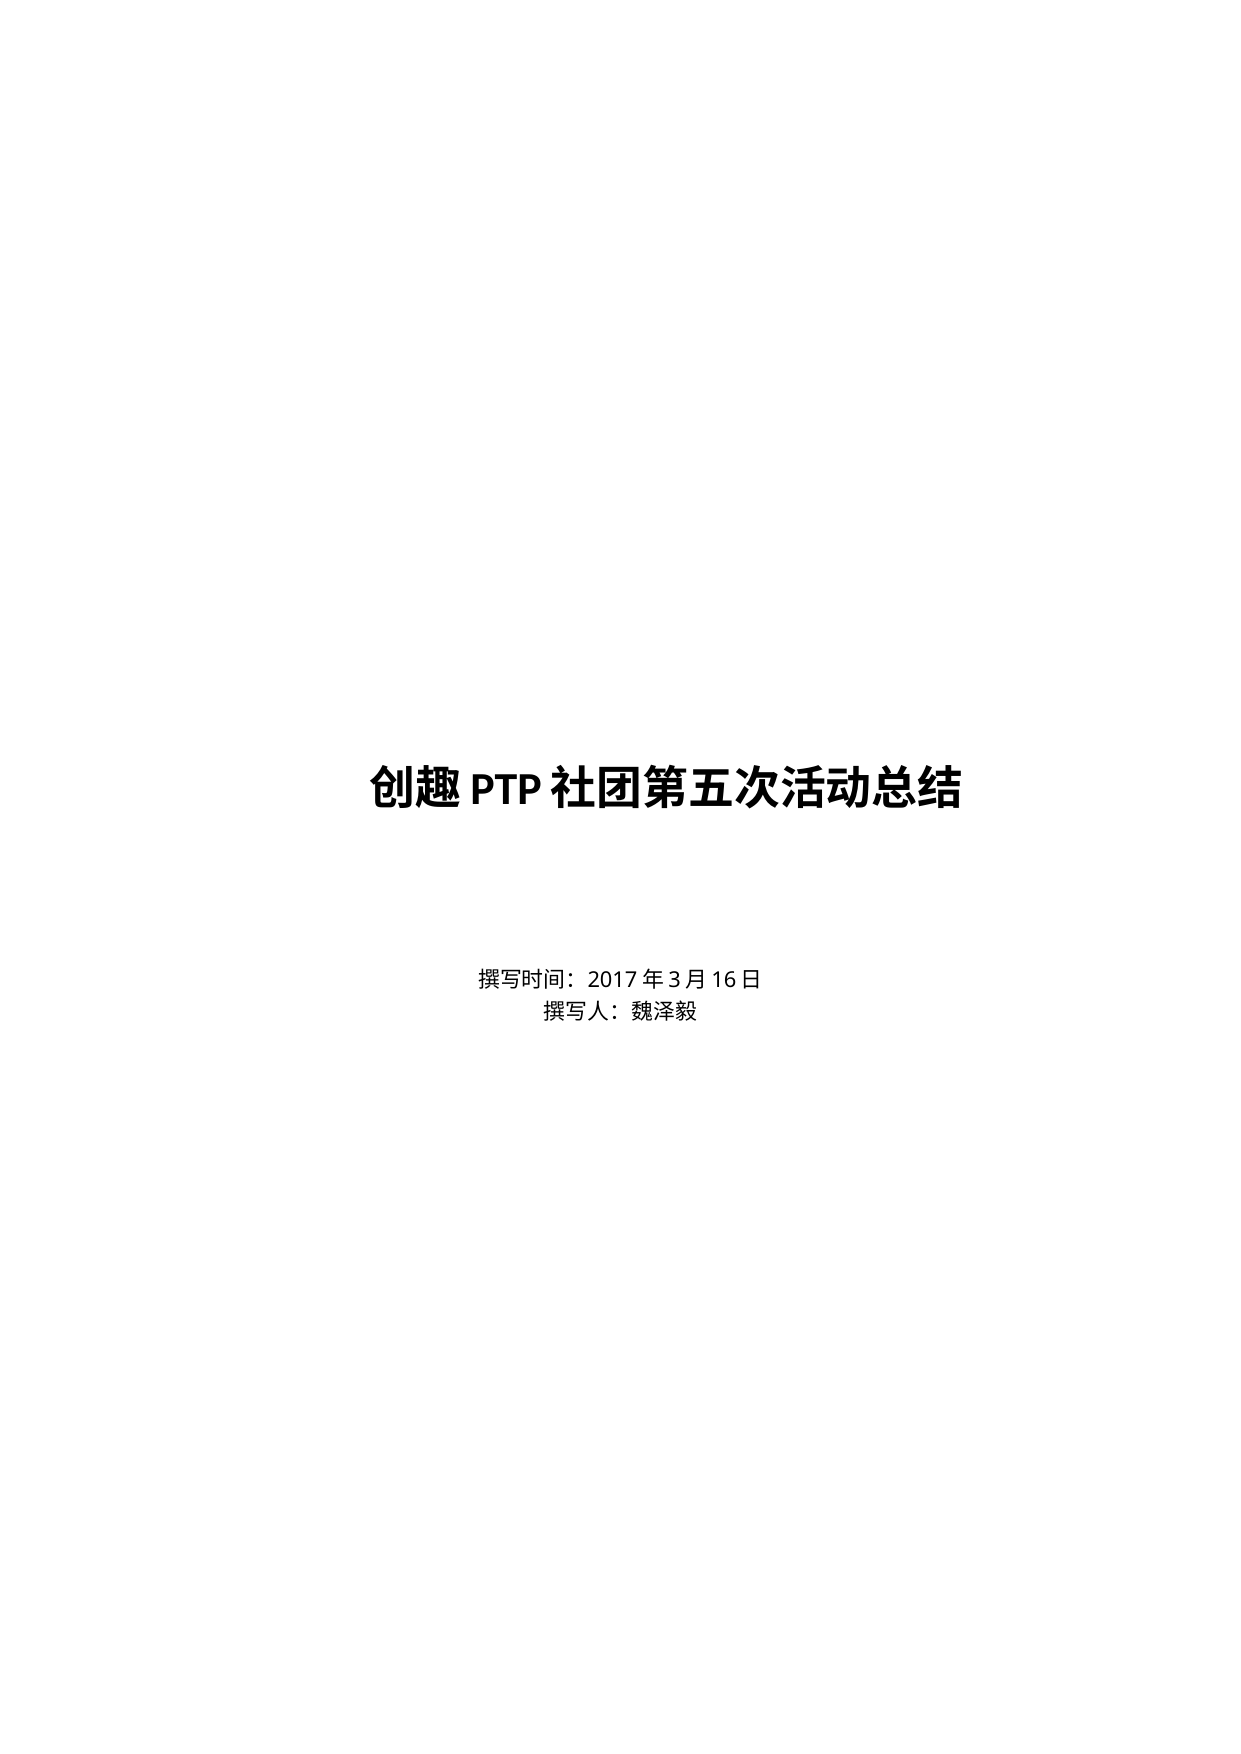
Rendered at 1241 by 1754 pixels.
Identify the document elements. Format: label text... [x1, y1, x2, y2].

text 撰写人：魏泽毅 [187, 994, 1053, 1026]
subtitle 创趣PTP社团第五次活动总结 [231, 736, 1053, 833]
text 撰写时间：2017年3月16日 [187, 961, 1053, 994]
